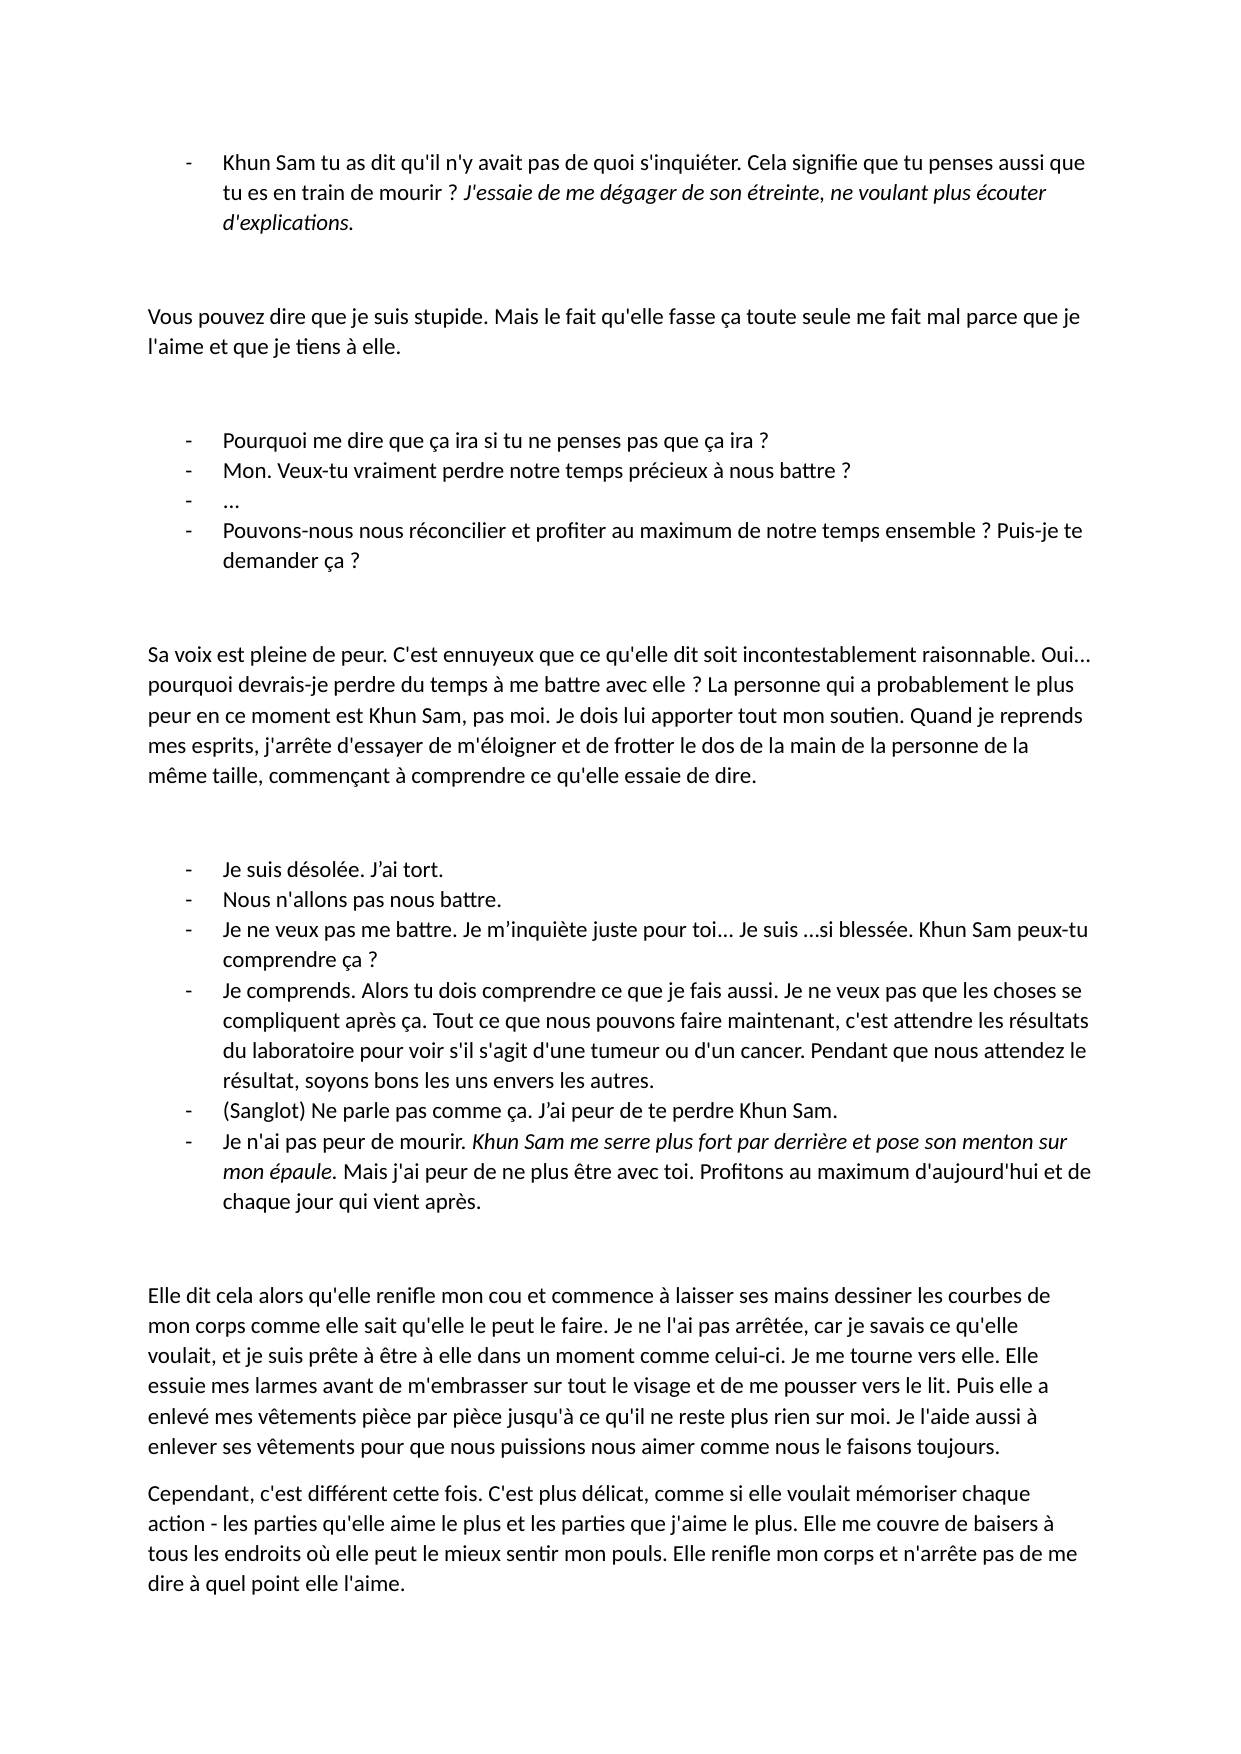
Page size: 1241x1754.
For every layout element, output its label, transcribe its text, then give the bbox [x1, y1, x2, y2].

list Pourquoi me dire que ça ira si tu ne penses pas que ça ira ? [185, 426, 1093, 454]
text Vous pouvez dire que je suis stupide. Mais le fait qu'elle fasse ça toute seule me fait mal parce que je l'aime et que je tiens à elle. [148, 302, 1093, 360]
text Sa voix est pleine de peur. C'est ennuyeux que ce qu'elle dit soit incontestablement raisonnable. Oui... pourquoi devrais-je perdre du temps à me battre avec elle ? La personne qui a probablement le plus peur en ce moment est Khun Sam, pas moi. Je dois lui apporter tout mon soutien. Quand je reprends mes esprits, j'arrête d'essayer de m'éloigner et de frotter le dos de la main de la personne de la même taille, commençant à comprendre ce qu'elle essaie de dire. [148, 640, 1093, 789]
list ... [185, 486, 1093, 514]
list Pouvons-nous nous réconcilier et profiter au maximum de notre temps ensemble ? Puis-je te demander ça ? [185, 516, 1093, 574]
text Elle dit cela alors qu'elle renifle mon cou et commence à laisser ses mains dessiner les courbes de mon corps comme elle sait qu'elle le peut le faire. Je ne l'ai pas arrêtée, car je savais ce qu'elle voulait, et je suis prête à être à elle dans un moment comme celui-ci. Je me tourne vers elle. Elle essuie mes larmes avant de m'embrasser sur tout le visage et de me pousser vers le lit. Puis elle a enlevé mes vêtements pièce par pièce jusqu'à ce qu'il ne reste plus rien sur moi. Je l'aide aussi à enlever ses vêtements pour que nous puissions nous aimer comme nous le faisons toujours. [148, 1281, 1093, 1460]
list Je n'ai pas peur de mourir. Khun Sam me serre plus fort par derrière et pose son menton sur mon épaule. Mais j'ai peur de ne plus être avec toi. Profitons au maximum d'aujourd'hui et de chaque jour qui vient après. [185, 1127, 1093, 1215]
text Cependant, c'est différent cette fois. C'est plus délicat, comme si elle voulait mémoriser chaque action - les parties qu'elle aime le plus et les parties que j'aime le plus. Elle me couvre de baisers à tous les endroits où elle peut le mieux sentir mon pouls. Elle renifle mon corps et n'arrête pas de me dire à quel point elle l'aime. [148, 1479, 1093, 1597]
list Mon. Veux-tu vraiment perdre notre temps précieux à nous battre ? [185, 456, 1093, 484]
list Nous n'allons pas nous battre. [185, 885, 1093, 913]
list (Sanglot) Ne parle pas comme ça. J’ai peur de te perdre Khun Sam. [185, 1097, 1093, 1124]
list Je ne veux pas me battre. Je m’inquiète juste pour toi... Je suis …si blessée. Khun Sam peux-tu comprendre ça ? [185, 915, 1093, 973]
list Je suis désolée. J’ai tort. [185, 855, 1093, 883]
list Je comprends. Alors tu dois comprendre ce que je fais aussi. Je ne veux pas que les choses se compliquent après ça. Tout ce que nous pouvons faire maintenant, c'est attendre les résultats du laboratoire pour voir s'il s'agit d'une tumeur ou d'un cancer. Pendant que nous attendez le résultat, soyons bons les uns envers les autres. [185, 976, 1093, 1094]
